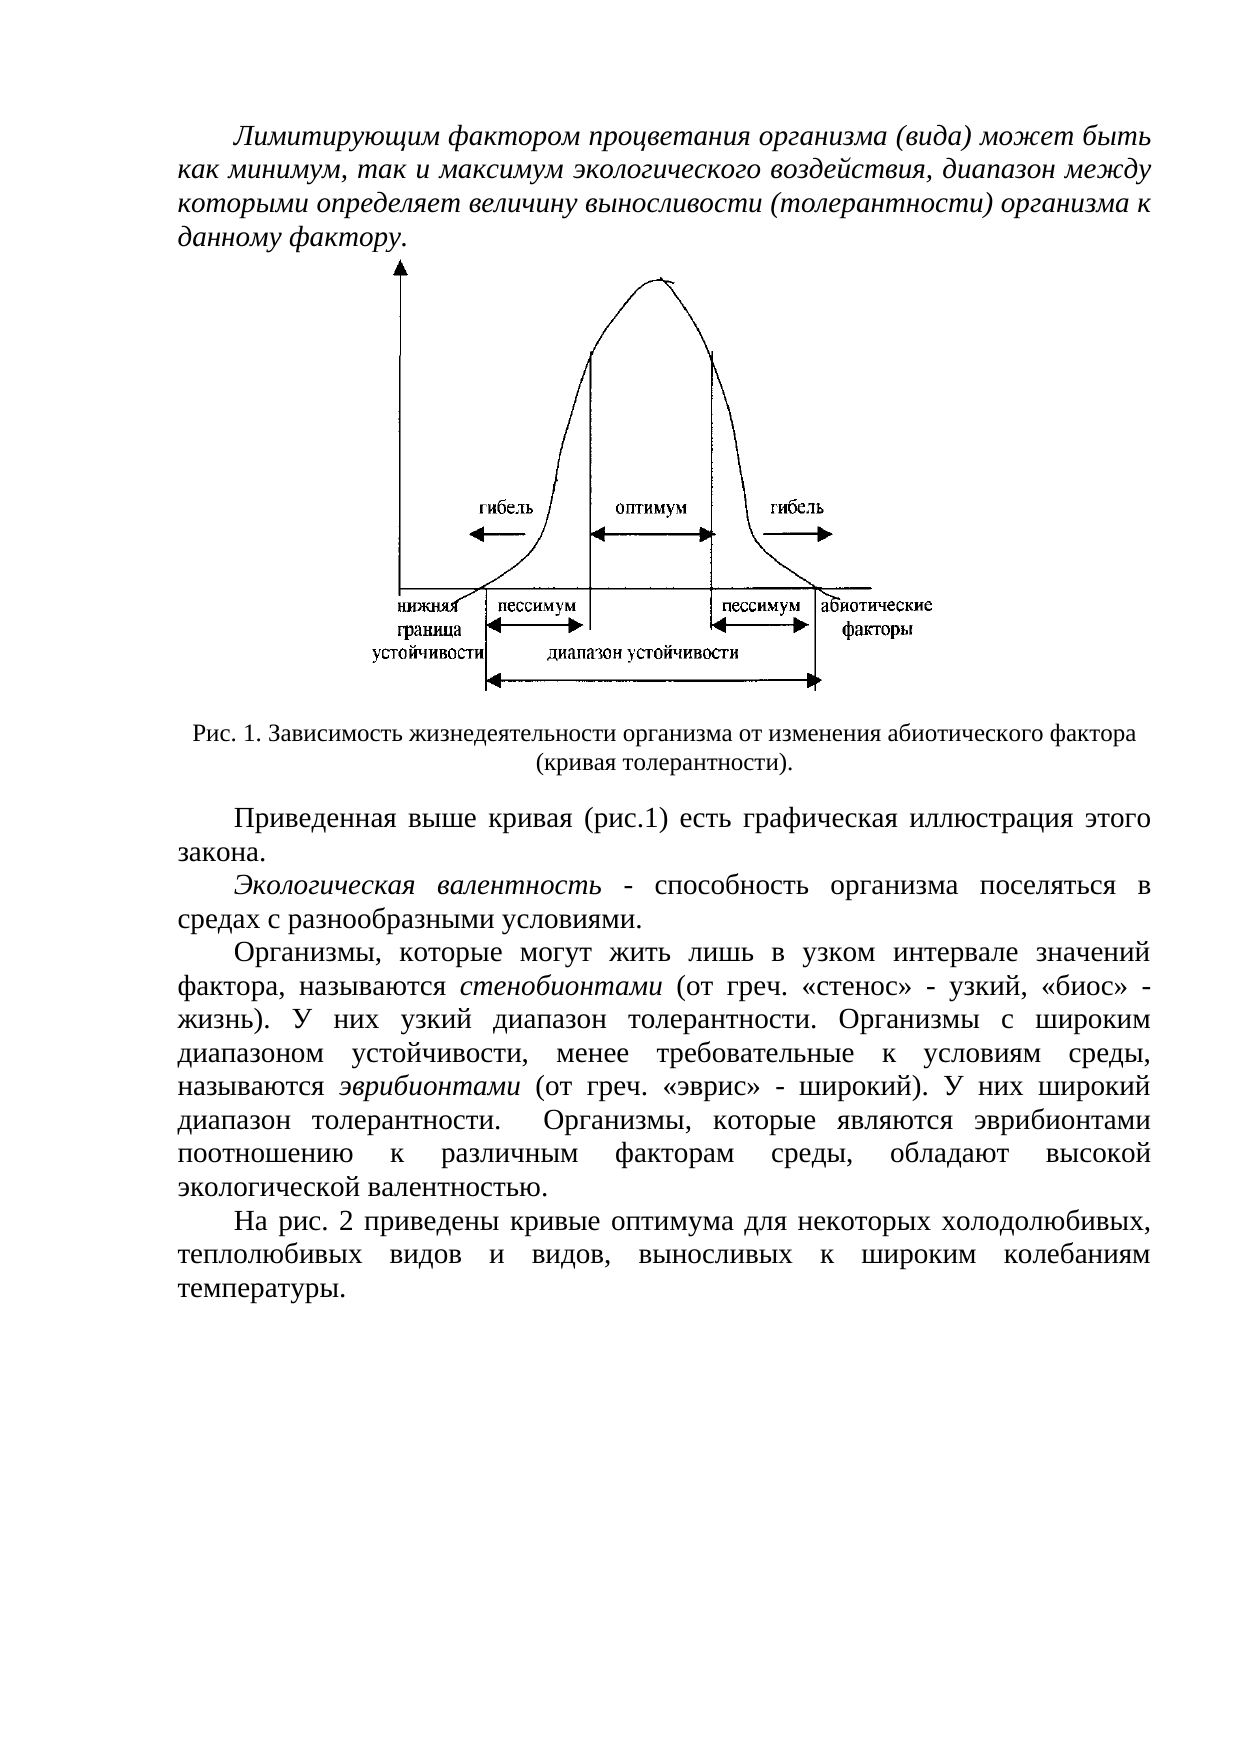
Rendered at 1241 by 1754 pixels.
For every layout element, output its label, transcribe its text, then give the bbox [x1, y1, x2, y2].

text Рис. 1. Зависимость жизнедеятельности организма от изменения абиотического фактора [177, 718, 1152, 747]
text Приведенная выше кривая (рис.1) есть графическая иллюстрация этого закона. [177, 800, 1152, 867]
text Лимитирующим фактором процветания организма (вида) может быть как минимум, так и максимум экологического воздействия, диапазон между которыми определяет величину выносливости (толерантности) организма к данному фактору. [177, 118, 1152, 252]
picture [364, 252, 946, 695]
text (кривая толерантности). [177, 747, 1152, 776]
text Организмы, которые могут жить лишь в узком интервале значений фактора, называются стенобионтами (от греч. «стенос» - узкий, «биос» -жизнь). У них узкий диапазон толерантности. Организмы с широким диапазоном устойчивости, менее требовательные к условиям среды, называются эврибионтами (от греч. «эврис» - широкий). У них широкий диапазон толерантности. Организмы, которые являются эврибионтами поотношению к различным факторам среды, обладают высокой экологической валентностью. [177, 934, 1152, 1203]
text Экологическая валентность - способность организма поселяться в средах с разнообразными условиями. [177, 867, 1152, 934]
text На рис. 2 приведены кривые оптимума для некоторых холодолюбивых, теплолюбивых видов и видов, выносливых к широким колебаниям температуры. [177, 1203, 1152, 1303]
